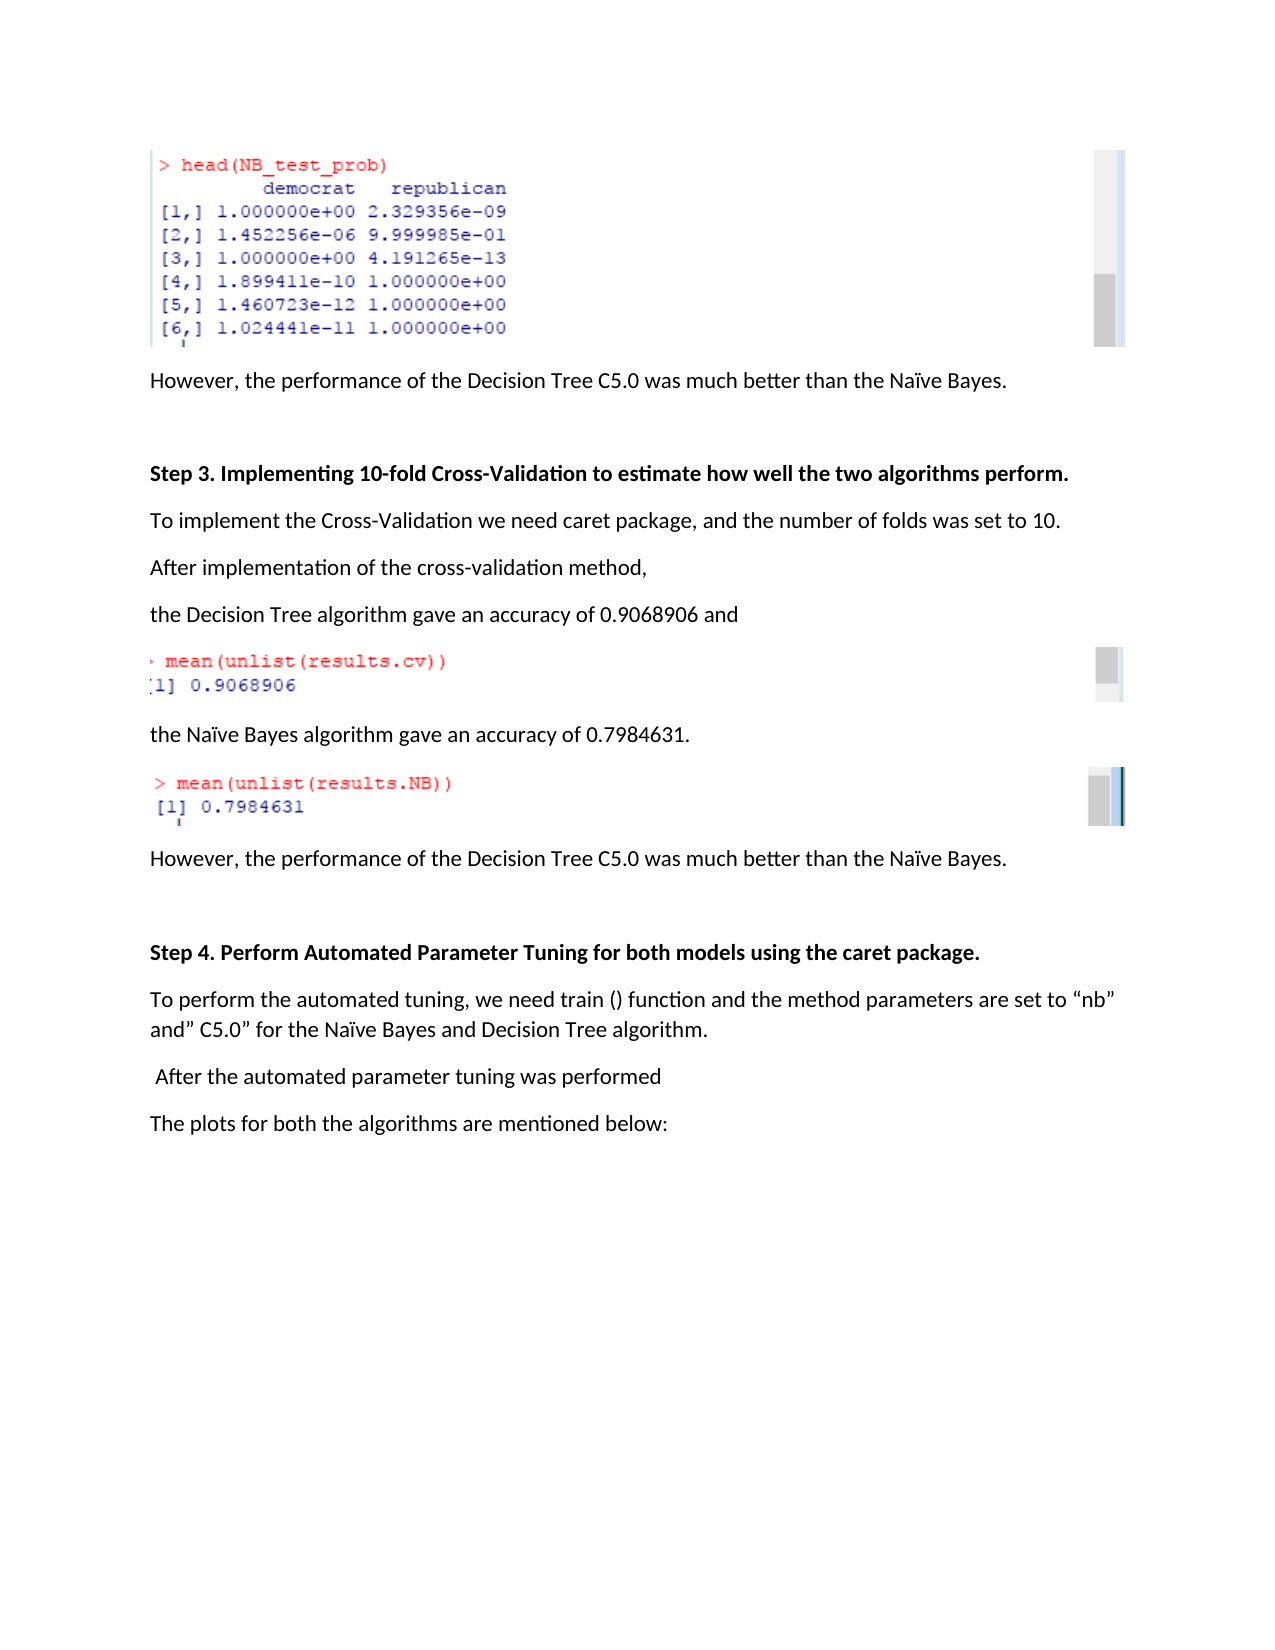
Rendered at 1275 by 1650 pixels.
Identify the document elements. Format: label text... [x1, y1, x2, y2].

picture [150, 767, 1125, 826]
picture [150, 647, 1124, 702]
text However, the performance of the Decision Tree C5.0 was much better than the Naïve Bayes. [150, 844, 1125, 872]
text However, the performance of the Decision Tree C5.0 was much better than the Naïve Bayes. [150, 366, 1125, 394]
text Step 4. Perform Automated Parameter Tuning for both models using the caret package. [150, 938, 1125, 966]
text the Decision Tree algorithm gave an accuracy of 0.9068906 and [150, 600, 1125, 628]
text After implementation of the cross-validation method, [150, 553, 1125, 581]
text The plots for both the algorithms are mentioned below: [150, 1109, 1125, 1137]
text the Naïve Bayes algorithm gave an accuracy of 0.7984631. [150, 721, 1125, 748]
text Step 3. Implementing 10-fold Cross-Validation to estimate how well the two algorithms perform. [150, 459, 1125, 487]
text To implement the Cross-Validation we need caret package, and the number of folds was set to 10. [150, 506, 1125, 534]
picture [150, 150, 1125, 347]
text To perform the automated tuning, we need train () function and the method parameters are set to “nb” and” C5.0” for the Naïve Bayes and Decision Tree algorithm. [150, 985, 1125, 1043]
text After the automated parameter tuning was performed [150, 1062, 1125, 1090]
